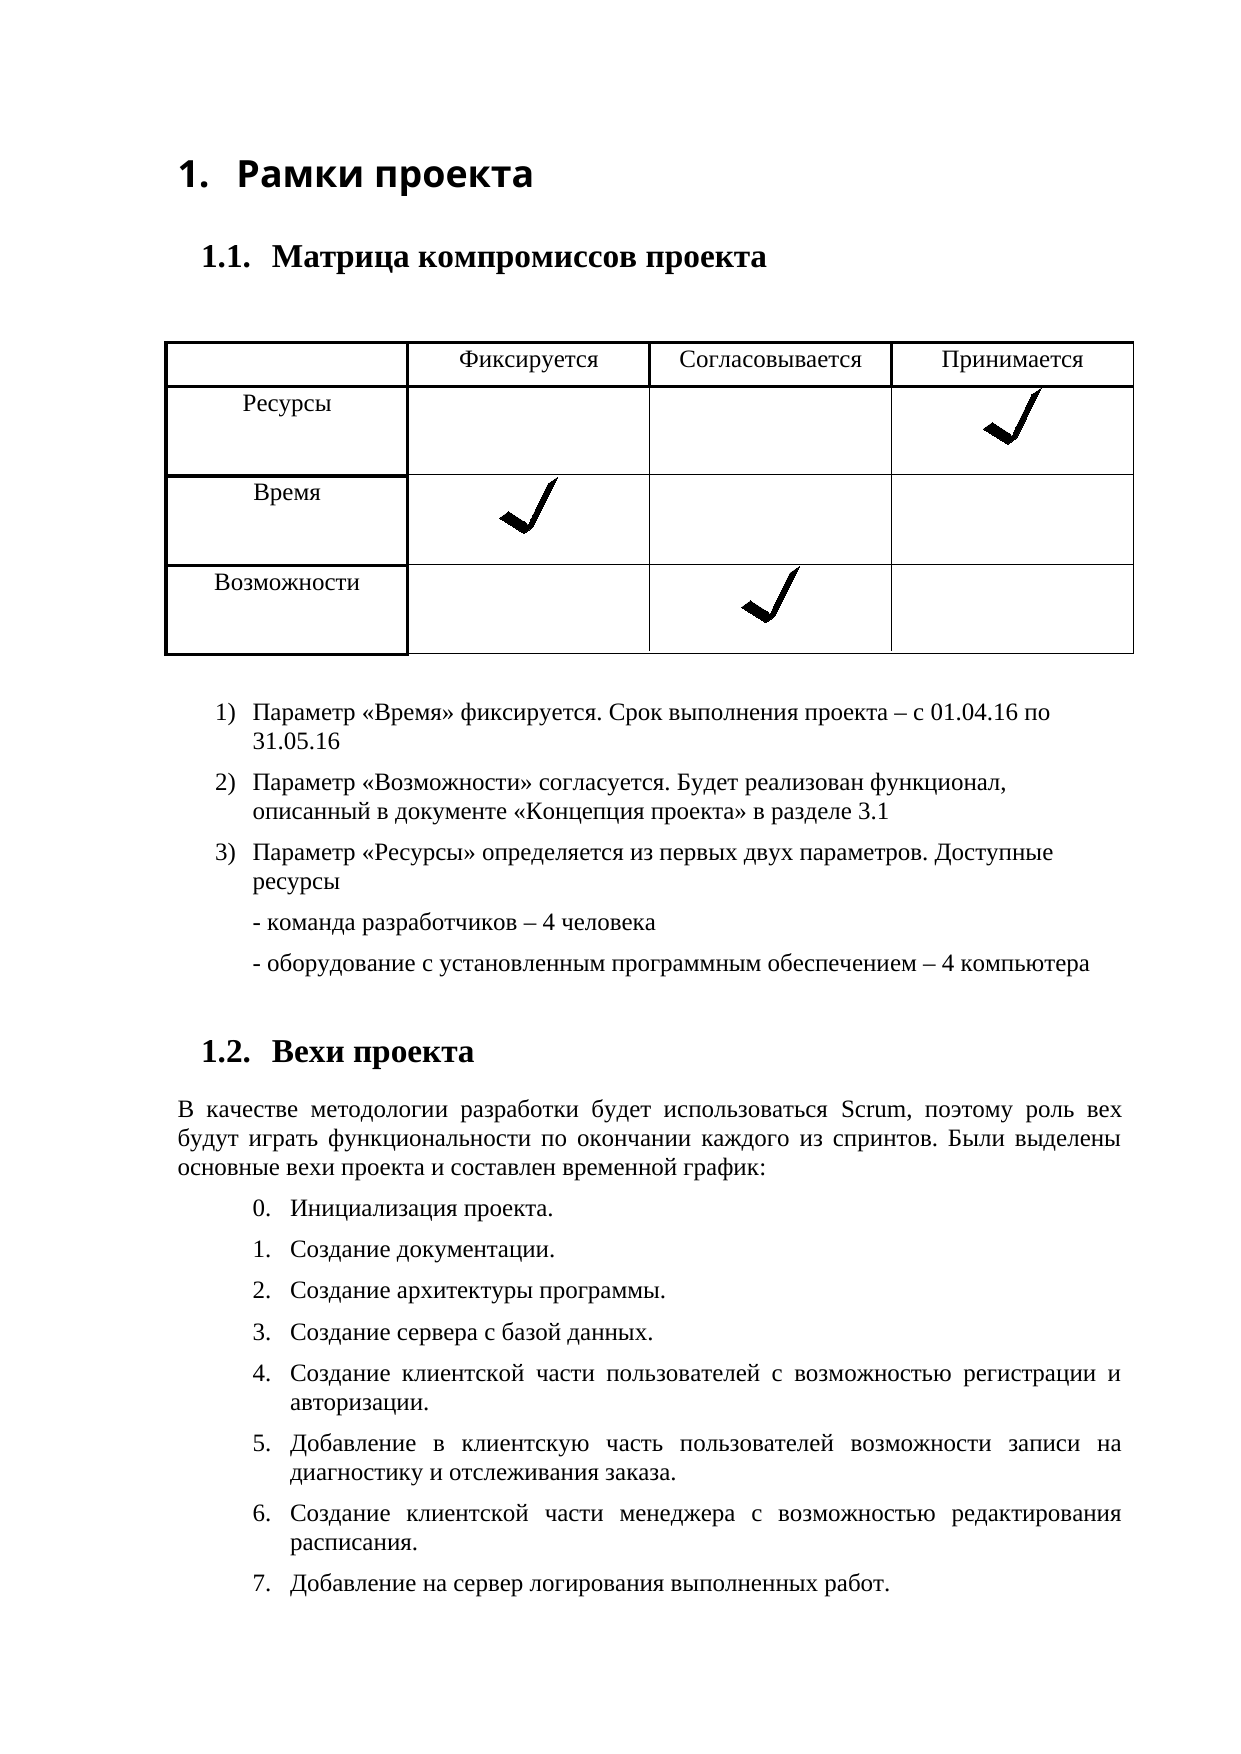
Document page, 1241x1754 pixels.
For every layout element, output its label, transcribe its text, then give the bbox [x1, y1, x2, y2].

list Добавление на сервер логирования выполненных работ. [252, 1568, 1122, 1597]
text - оборудование с установленным программным обеспечением – 4 компьютера [252, 948, 1122, 977]
list Создание клиентской части пользователей с возможностью регистрации и авторизации. [252, 1358, 1122, 1415]
table_cell [891, 565, 1133, 653]
subtitle Рамки проекта [177, 148, 1122, 199]
table_cell [650, 475, 891, 563]
table_header Согласовывается [651, 344, 890, 385]
list Создание архитектуры программы. [252, 1275, 1122, 1304]
table_cell Ресурсы [168, 388, 406, 474]
text В качестве методологии разработки будет использоваться Scrum, поэтому роль вех будут играть функциональности по окончании каждого из спринтов. Были выделены основные вехи проекта и составлен временной график: [177, 1094, 1122, 1180]
list Параметр «Ресурсы» определяется из первых двух параметров. Доступные ресурсы [215, 837, 1122, 894]
table_cell [409, 475, 649, 563]
list Параметр «Возможности» согласуется. Будет реализован функционал, описанный в документе «Концепция проекта» в разделе 3.1 [215, 767, 1122, 824]
list Параметр «Время» фиксируется. Срок выполнения проекта – с 01.04.16 по 31.05.16 [215, 697, 1122, 754]
table_cell Возможности [168, 567, 406, 653]
subtitle Вехи проекта [201, 1031, 1122, 1069]
list Инициализация проекта. [252, 1193, 1122, 1222]
list Создание документации. [252, 1234, 1122, 1263]
table_cell [892, 475, 1133, 563]
subtitle Матрица компромиссов проекта [201, 236, 1122, 274]
text - команда разработчиков – 4 человека [252, 907, 1122, 936]
table_cell [409, 565, 649, 653]
table_cell Время [168, 478, 406, 563]
table_header Принимается [893, 344, 1133, 385]
table_cell [892, 388, 1133, 474]
list Создание клиентской части менеджера с возможностью редактирования расписания. [252, 1498, 1122, 1555]
table_header [168, 344, 406, 385]
table_cell [650, 565, 891, 653]
table_cell [650, 388, 891, 474]
list Добавление в клиентскую часть пользователей возможности записи на диагностику и отслеживания заказа. [252, 1428, 1122, 1485]
table_header Фиксируется [409, 344, 648, 385]
table_cell [409, 388, 649, 474]
list Создание сервера с базой данных. [252, 1317, 1122, 1345]
